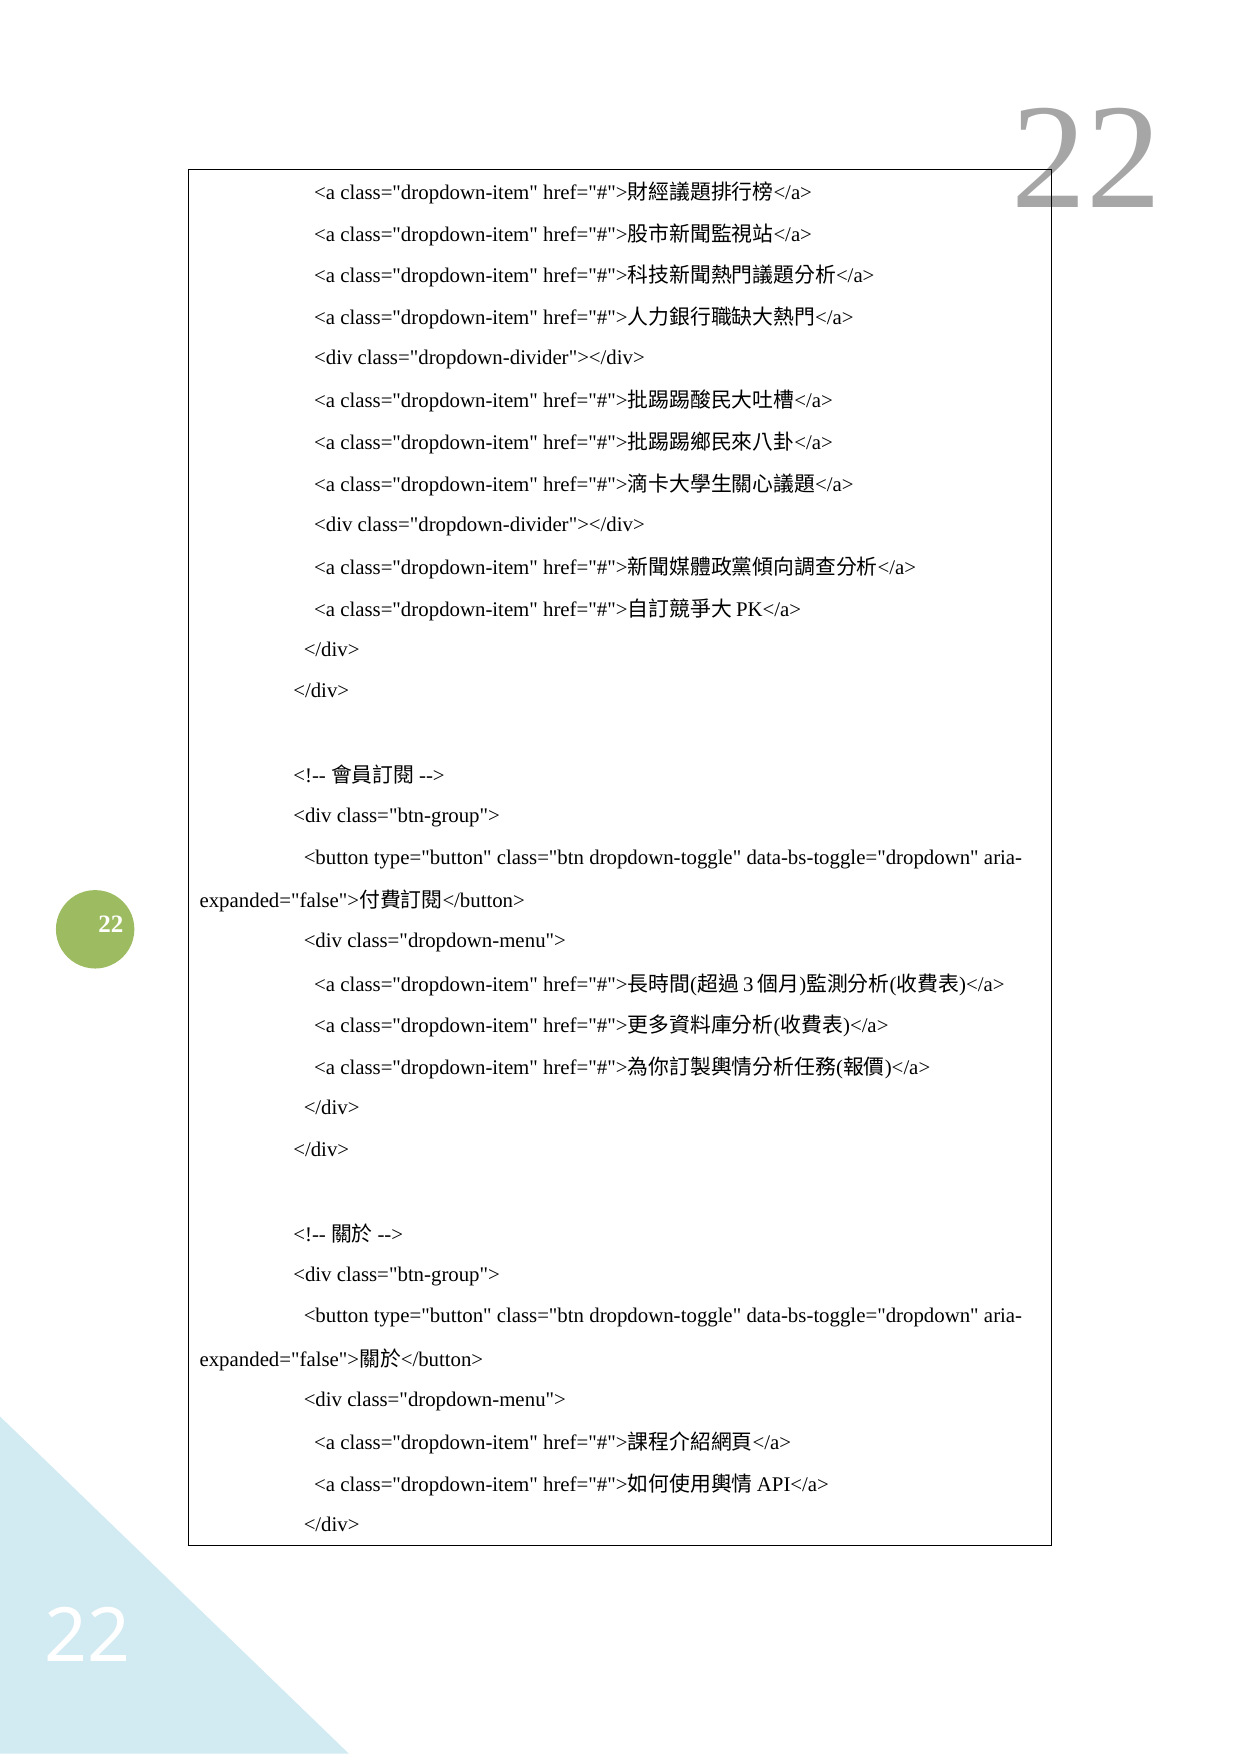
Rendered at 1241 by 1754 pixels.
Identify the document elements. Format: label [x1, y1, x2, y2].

table_header [189, 170, 1051, 1545]
